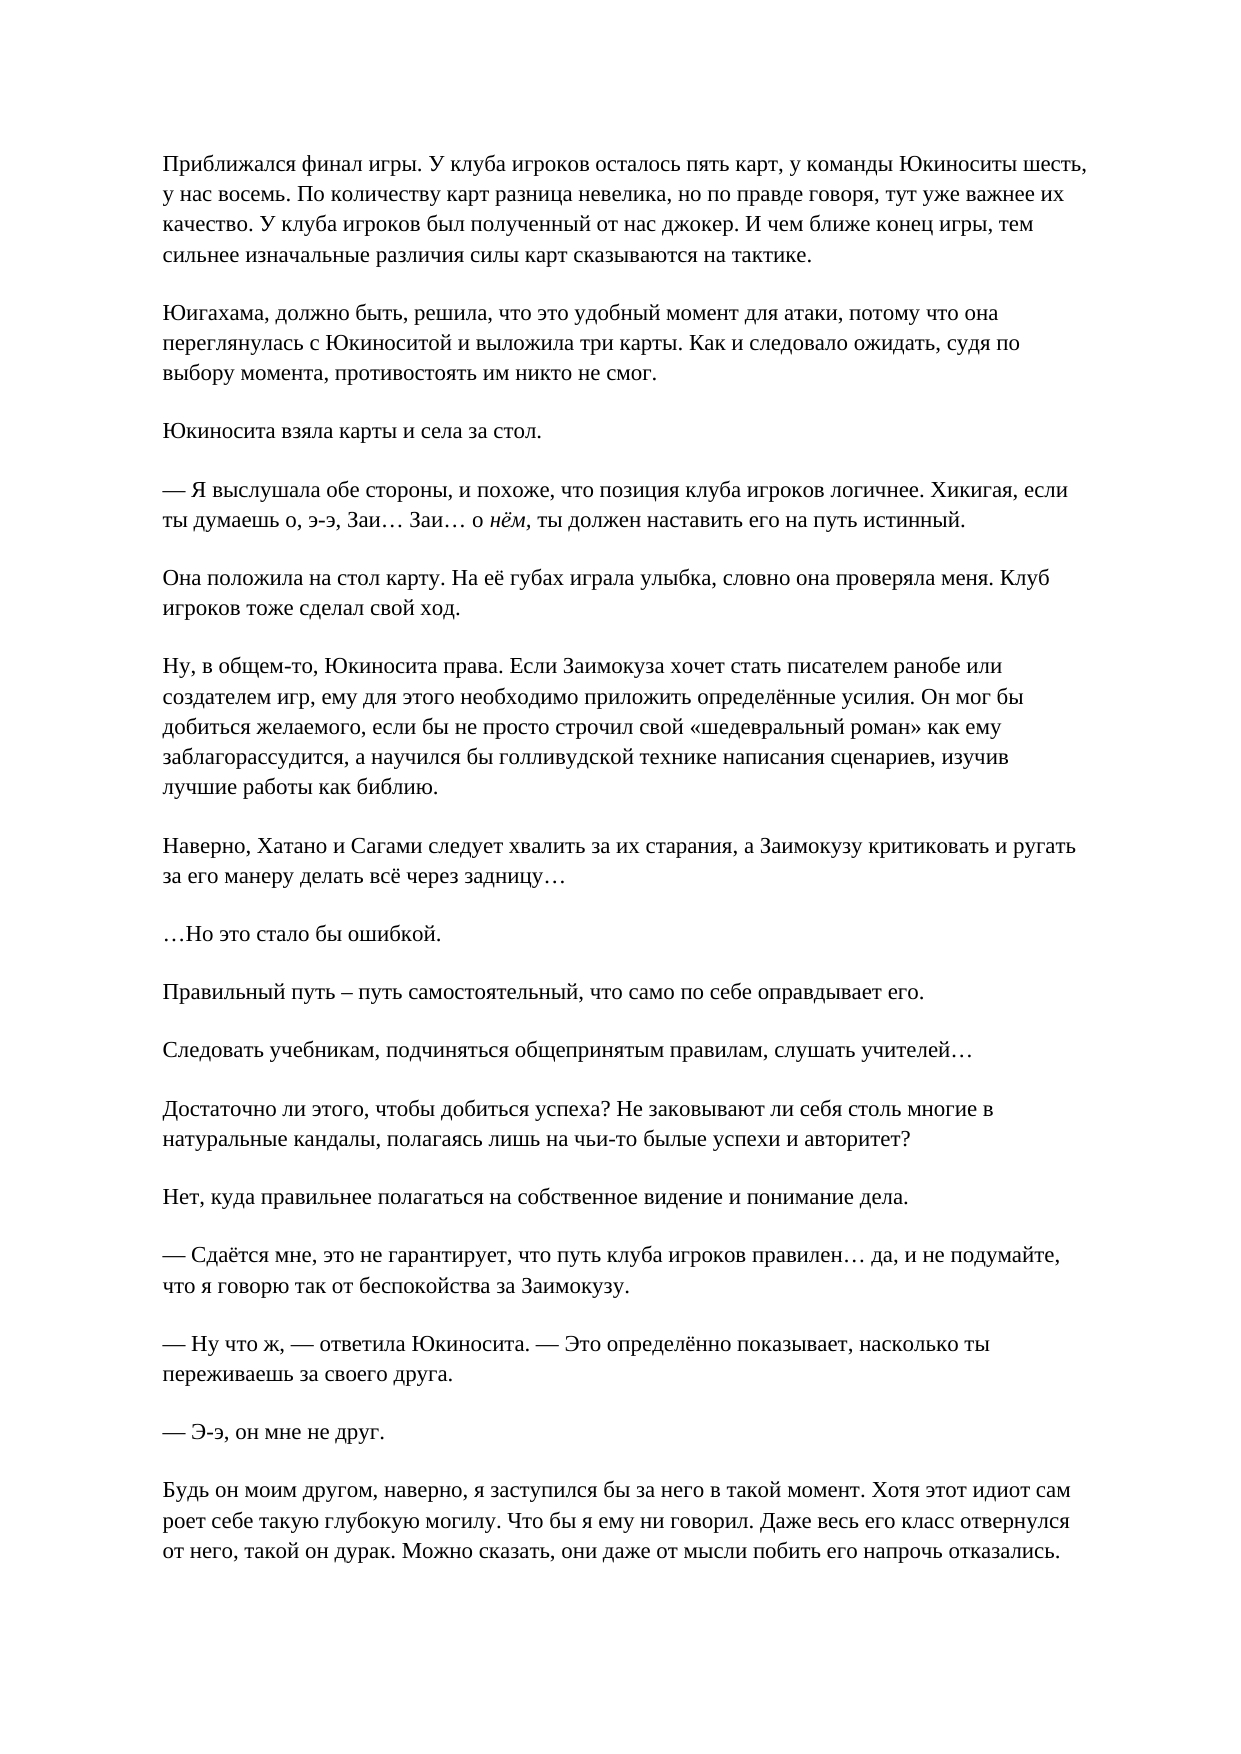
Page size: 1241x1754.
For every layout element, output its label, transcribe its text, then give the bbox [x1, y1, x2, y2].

text Приближался финал игры. У клуба игроков осталось пять карт, у команды Юкиноситы шесть, у нас восемь. По количеству карт разница невелика, но по правде говоря, тут уже важнее их качество. У клуба игроков был полученный от нас джокер. И чем ближе конец игры, тем сильнее изначальные различия силы карт сказываются на тактике. [162, 150, 1090, 267]
text — Я выслушала обе стороны, и похоже, что позиция клуба игроков логичнее. Хикигая, если ты думаешь о, э-э, Заи… Заи… о нём, ты должен наставить его на путь истинный. [162, 476, 1090, 532]
text — Сдаётся мне, это не гарантирует, что путь клуба игроков правилен… да, и не подумайте, что я говорю так от беспокойства за Заимокузу. [162, 1241, 1090, 1298]
text …Но это стало бы ошибкой. [162, 920, 1090, 946]
text Следовать учебникам, подчиняться общепринятым правилам, слушать учителей… [162, 1037, 1090, 1063]
text Юкиносита взяла карты и села за стол. [162, 417, 1090, 444]
text Правильный путь – путь самостоятельный, что само по себе оправдывает его. [162, 978, 1090, 1005]
text Достаточно ли этого, чтобы добиться успеха? Не заковывают ли себя столь многие в натуральные кандалы, полагаясь лишь на чьи-то былые успехи и авторитет? [162, 1095, 1090, 1151]
text — Ну что ж, — ответила Юкиносита. — Это определённо показывает, насколько ты переживаешь за своего друга. [162, 1330, 1090, 1386]
text Нет, куда правильнее полагаться на собственное видение и понимание дела. [162, 1183, 1090, 1209]
text Ну, в общем-то, Юкиносита права. Если Заимокуза хочет стать писателем ранобе или создателем игр, ему для этого необходимо приложить определённые усилия. Он мог бы добиться желаемого, если бы не просто строчил свой «шедевральный роман» как ему заблагорассудится, а научился бы голливудской технике написания сценариев, изучив лучшие работы как библию. [162, 653, 1090, 800]
text Наверно, Хатано и Сагами следует хвалить за их старания, а Заимокузу критиковать и ругать за его манеру делать всё через задницу… [162, 832, 1090, 888]
text Юигахама, должно быть, решила, что это удобный момент для атаки, потому что она переглянулась с Юкиноситой и выложила три карты. Как и следовало ожидать, судя по выбору момента, противостоять им никто не смог. [162, 299, 1090, 386]
text — Э-э, он мне не друг. [162, 1418, 1090, 1445]
text Будь он моим другом, наверно, я заступился бы за него в такой момент. Хотя этот идиот сам роет себе такую глубокую могилу. Что бы я ему ни говорил. Даже весь его класс отвернулся от него, такой он дурак. Можно сказать, они даже от мысли побить его напрочь отказались. [162, 1477, 1090, 1563]
text Она положила на стол карту. На её губах играла улыбка, словно она проверяла меня. Клуб игроков тоже сделал свой ход. [162, 564, 1090, 621]
